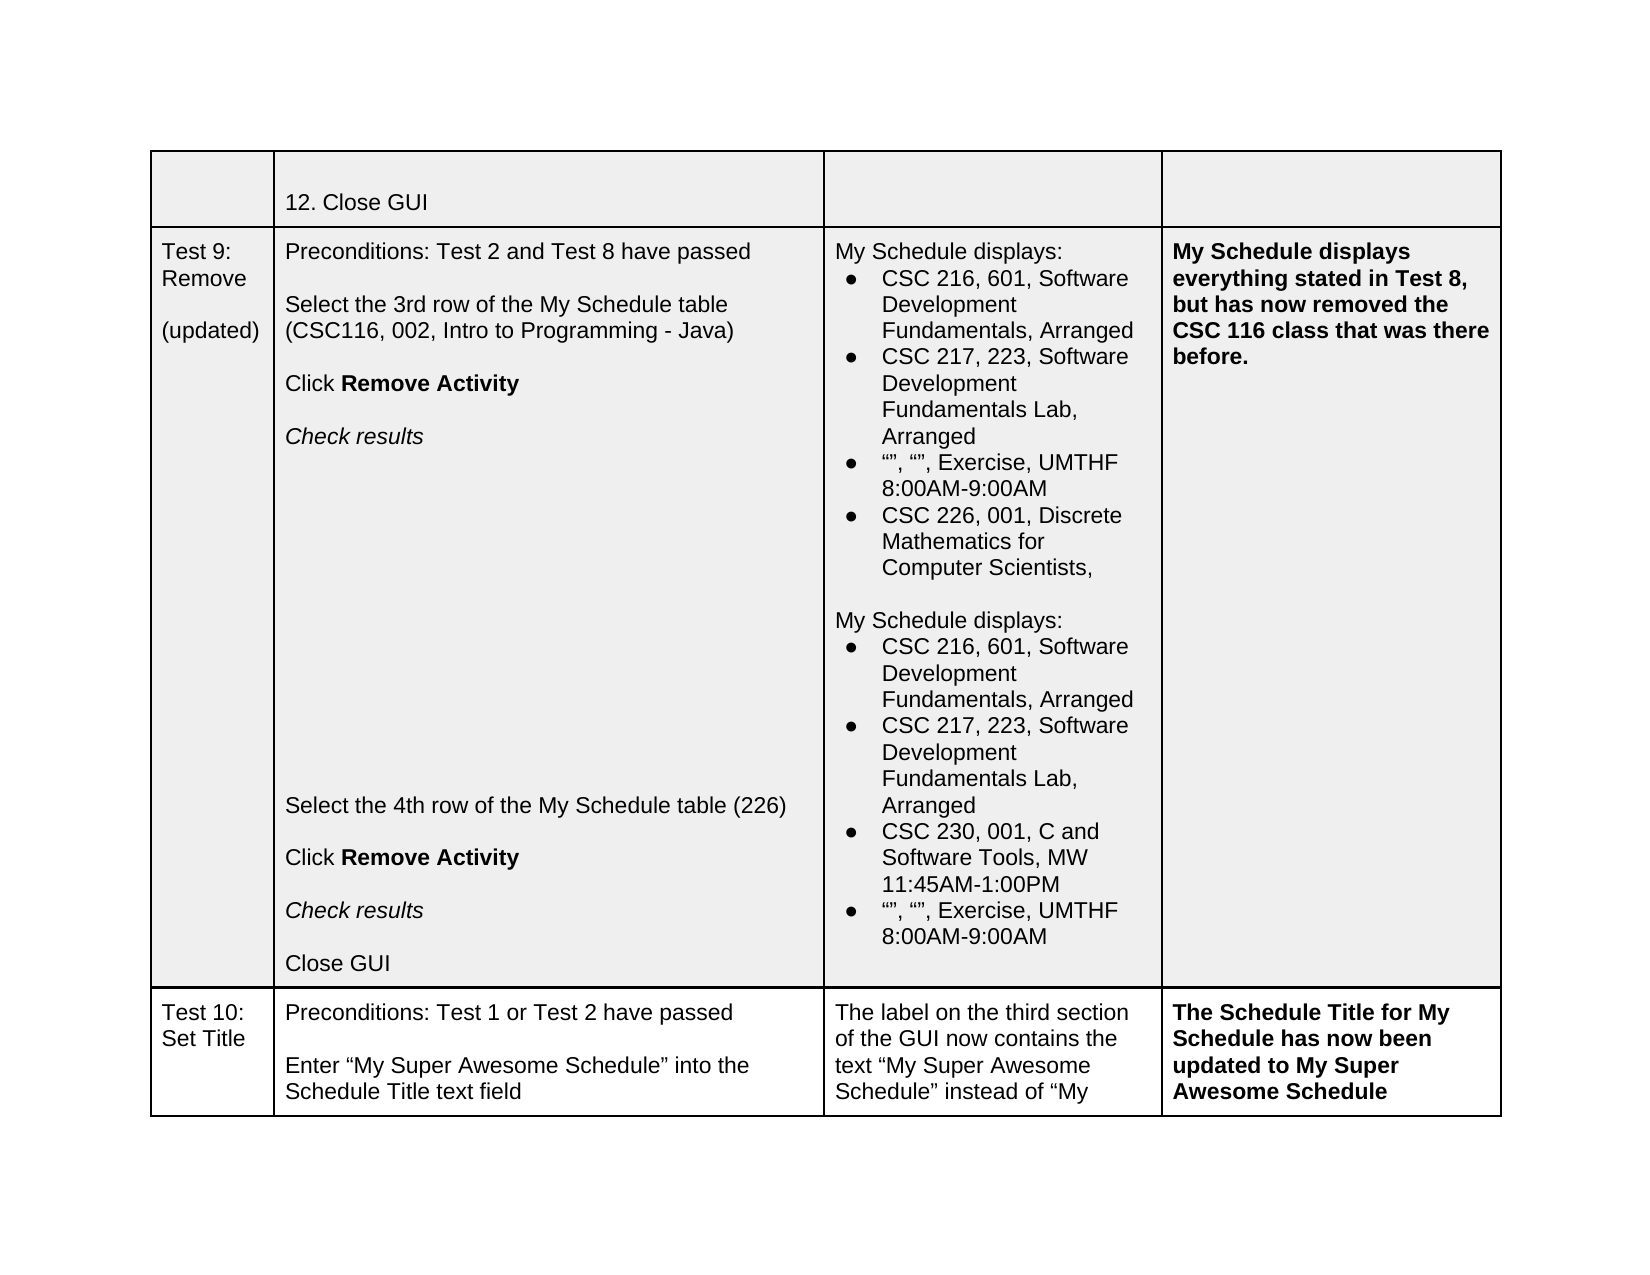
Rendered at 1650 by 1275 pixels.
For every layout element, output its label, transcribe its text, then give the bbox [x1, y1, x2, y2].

table_cell My Schedule displays: CSC 216, 601, Software Development Fundamentals, Arranged CSC 217, 223, Software Development Fundamentals Lab, Arranged “”, “”, Exercise, UMTHF 8:00AM-9:00AM CSC 226, 001, Discrete Mathematics for Computer Scientists, My Schedule displays: CSC 216, 601, Software Development Fundamentals, Arranged CSC 217, 223, Software Development Fundamentals Lab, Arranged CSC 230, 001, C and Software Tools, MW 11:45AM-1:00PM “”, “”, Exercise, UMTHF 8:00AM-9:00AM [825, 228, 1161, 986]
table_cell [152, 152, 273, 226]
table_cell Test 9: Remove (updated) [152, 228, 273, 986]
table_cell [825, 989, 1161, 1115]
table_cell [1163, 989, 1500, 1115]
table_cell My Schedule displays everything stated in Test 8, but has now removed the CSC 116 class that was there before. [1163, 228, 1500, 986]
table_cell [1163, 152, 1500, 226]
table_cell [275, 989, 823, 1115]
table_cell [825, 152, 1161, 226]
table_cell Test 10: Set Title [152, 989, 273, 1115]
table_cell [275, 152, 823, 226]
table_cell Preconditions: Test 2 and Test 8 have passed Select the 3rd row of the My Schedule table (CSC116, 002, Intro to Programming - Java) Click Remove Activity Check results Select the 4th row of the My Schedule table (226) Click Remove Activity Check results Close GUI [275, 228, 823, 986]
